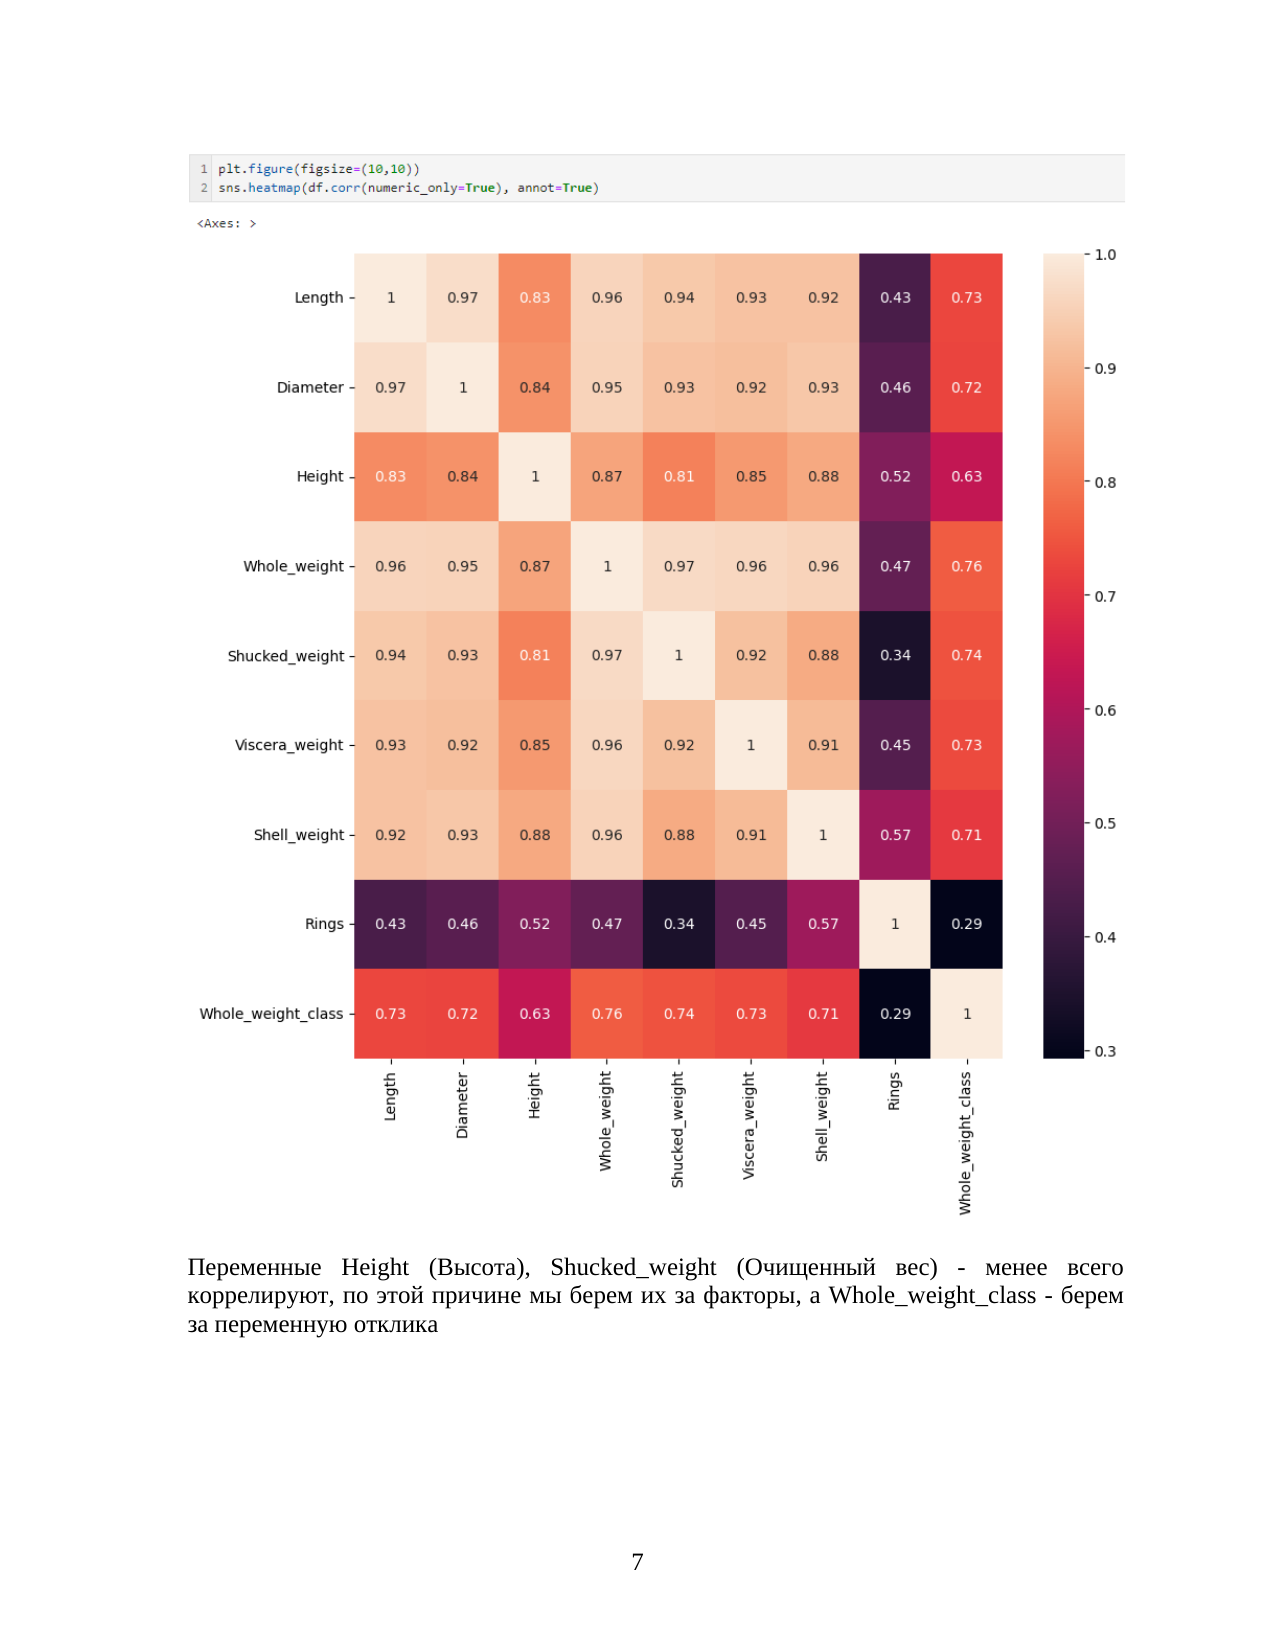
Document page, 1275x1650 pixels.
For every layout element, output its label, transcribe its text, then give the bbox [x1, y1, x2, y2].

picture [187, 150, 1125, 1227]
list Переменные Height (Высота), Shucked_weight (Очищенный вес) - менее всего коррелируют, по этой причине мы берем их за факторы, а Whole_weight_class - берем за переменную отклика [187, 1252, 1125, 1338]
